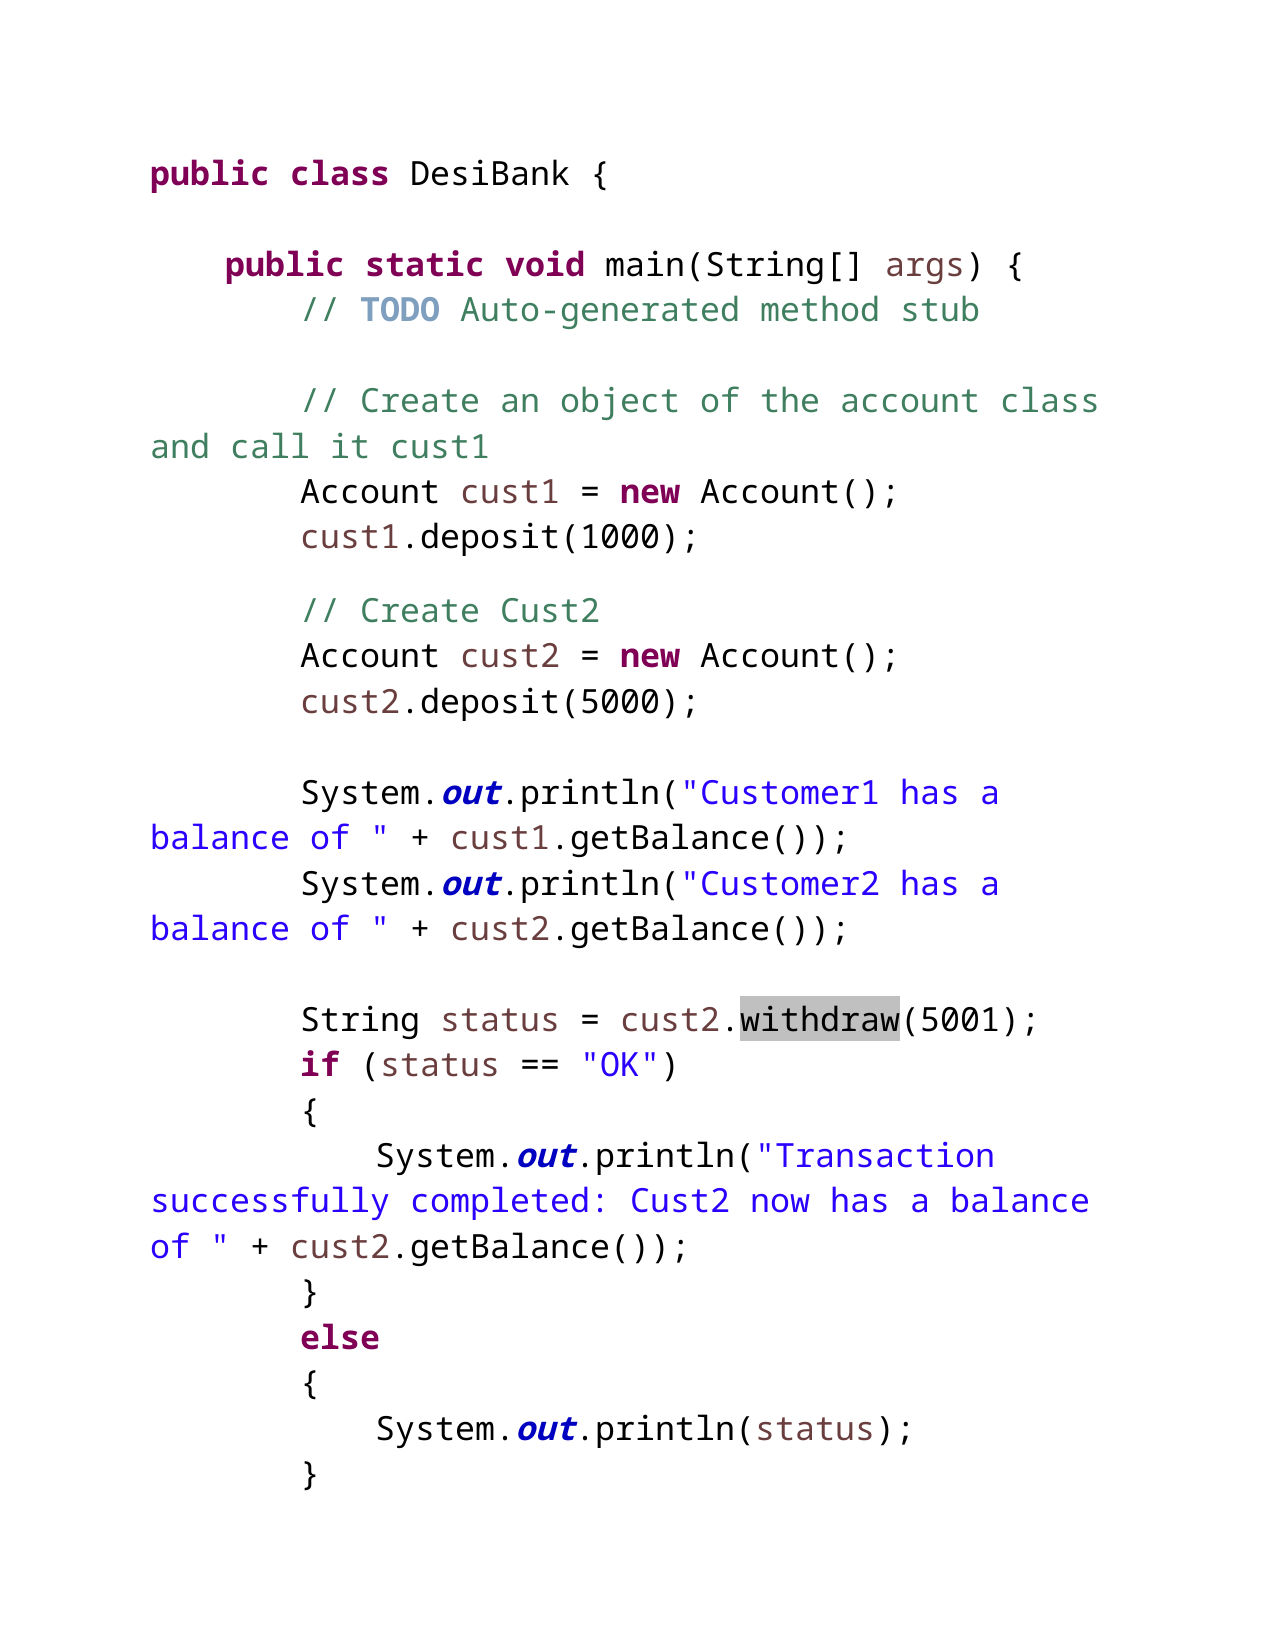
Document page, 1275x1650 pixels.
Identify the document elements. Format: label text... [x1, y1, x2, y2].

text System.out.println("Transaction successfully completed: Cust2 now has a balance of " + cust2.getBalance()); [150, 1132, 1125, 1268]
text Account cust2 = new Account(); [150, 632, 1125, 678]
text cust2.deposit(5000); [150, 678, 1125, 723]
text System.out.println(status); [150, 1404, 1125, 1450]
text Account cust1 = new Account(); [150, 468, 1125, 513]
text if (status == "OK") [150, 1041, 1125, 1086]
text { [150, 1359, 1125, 1404]
text System.out.println("Customer1 has a balance of " + cust1.getBalance()); [150, 768, 1125, 859]
text } [150, 1450, 1125, 1495]
text System.out.println("Customer2 has a balance of " + cust2.getBalance()); [150, 859, 1125, 950]
text String status = cust2.withdraw(5001); [900, 996, 1125, 1041]
text // Create an object of the account class and call it cust1 [150, 377, 1125, 468]
text { [150, 1086, 1125, 1132]
text String status = cust2.withdraw(5001); [150, 996, 740, 1041]
text // Create Cust2 [150, 587, 1125, 632]
text public class DesiBank { [150, 150, 1125, 195]
text } [150, 1268, 1125, 1313]
text // TODO Auto-generated method stub [150, 286, 1125, 332]
text public static void main(String[] args) { [150, 241, 1125, 286]
text cust1.deposit(1000); [150, 513, 1125, 559]
text else [150, 1313, 1125, 1359]
